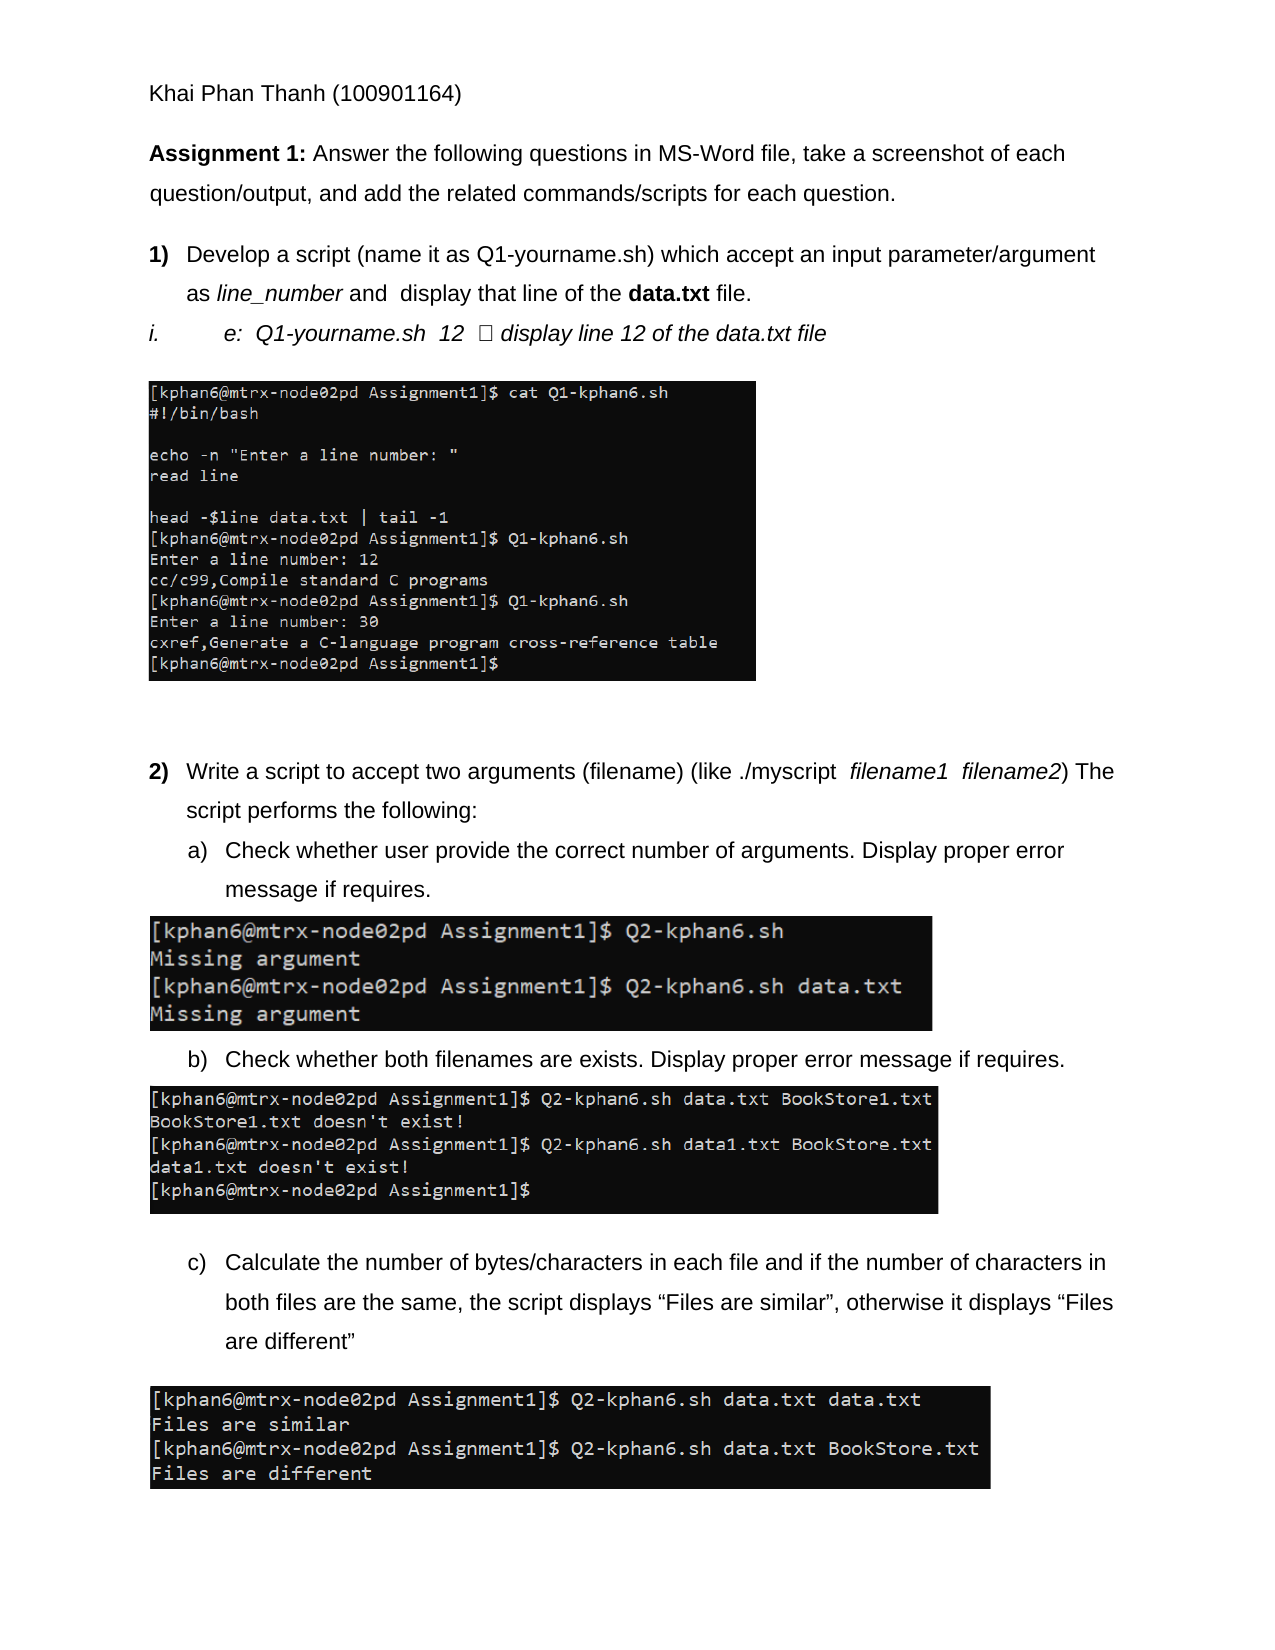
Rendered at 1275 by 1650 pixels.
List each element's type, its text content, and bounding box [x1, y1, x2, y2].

picture [150, 1386, 991, 1489]
picture [150, 1085, 939, 1214]
picture [148, 381, 756, 681]
list Develop a script (name it as Q1-yourname.sh) which accept an input parameter/argument as line_number and display that line of the data.txt file. [148, 241, 1110, 306]
list Check whether both filenames are exists. Display proper error message if requires. [187, 1046, 1122, 1072]
text Khai Phan Thanh (100901164) [148, 79, 1110, 106]
picture [150, 916, 933, 1031]
list Calculate the number of bytes/characters in each file and if the number of characters in both files are the same, the script displays “Files are similar”, otherwise it displays “Files are different” [187, 1249, 1122, 1354]
list Check whether user provide the correct number of arguments. Display proper error message if requires. [187, 837, 1122, 903]
list Write a script to accept two arguments (filename) (like ./myscript filename1 filename2) The script performs the following: [148, 758, 1122, 824]
list e: Q1-yourname.sh 12  display line 12 of the data.txt file [148, 319, 1125, 346]
text Assignment 1: Answer the following questions in MS-Word file, take a screenshot of each question/output, and add the related commands/scripts for each question. [148, 140, 1110, 206]
